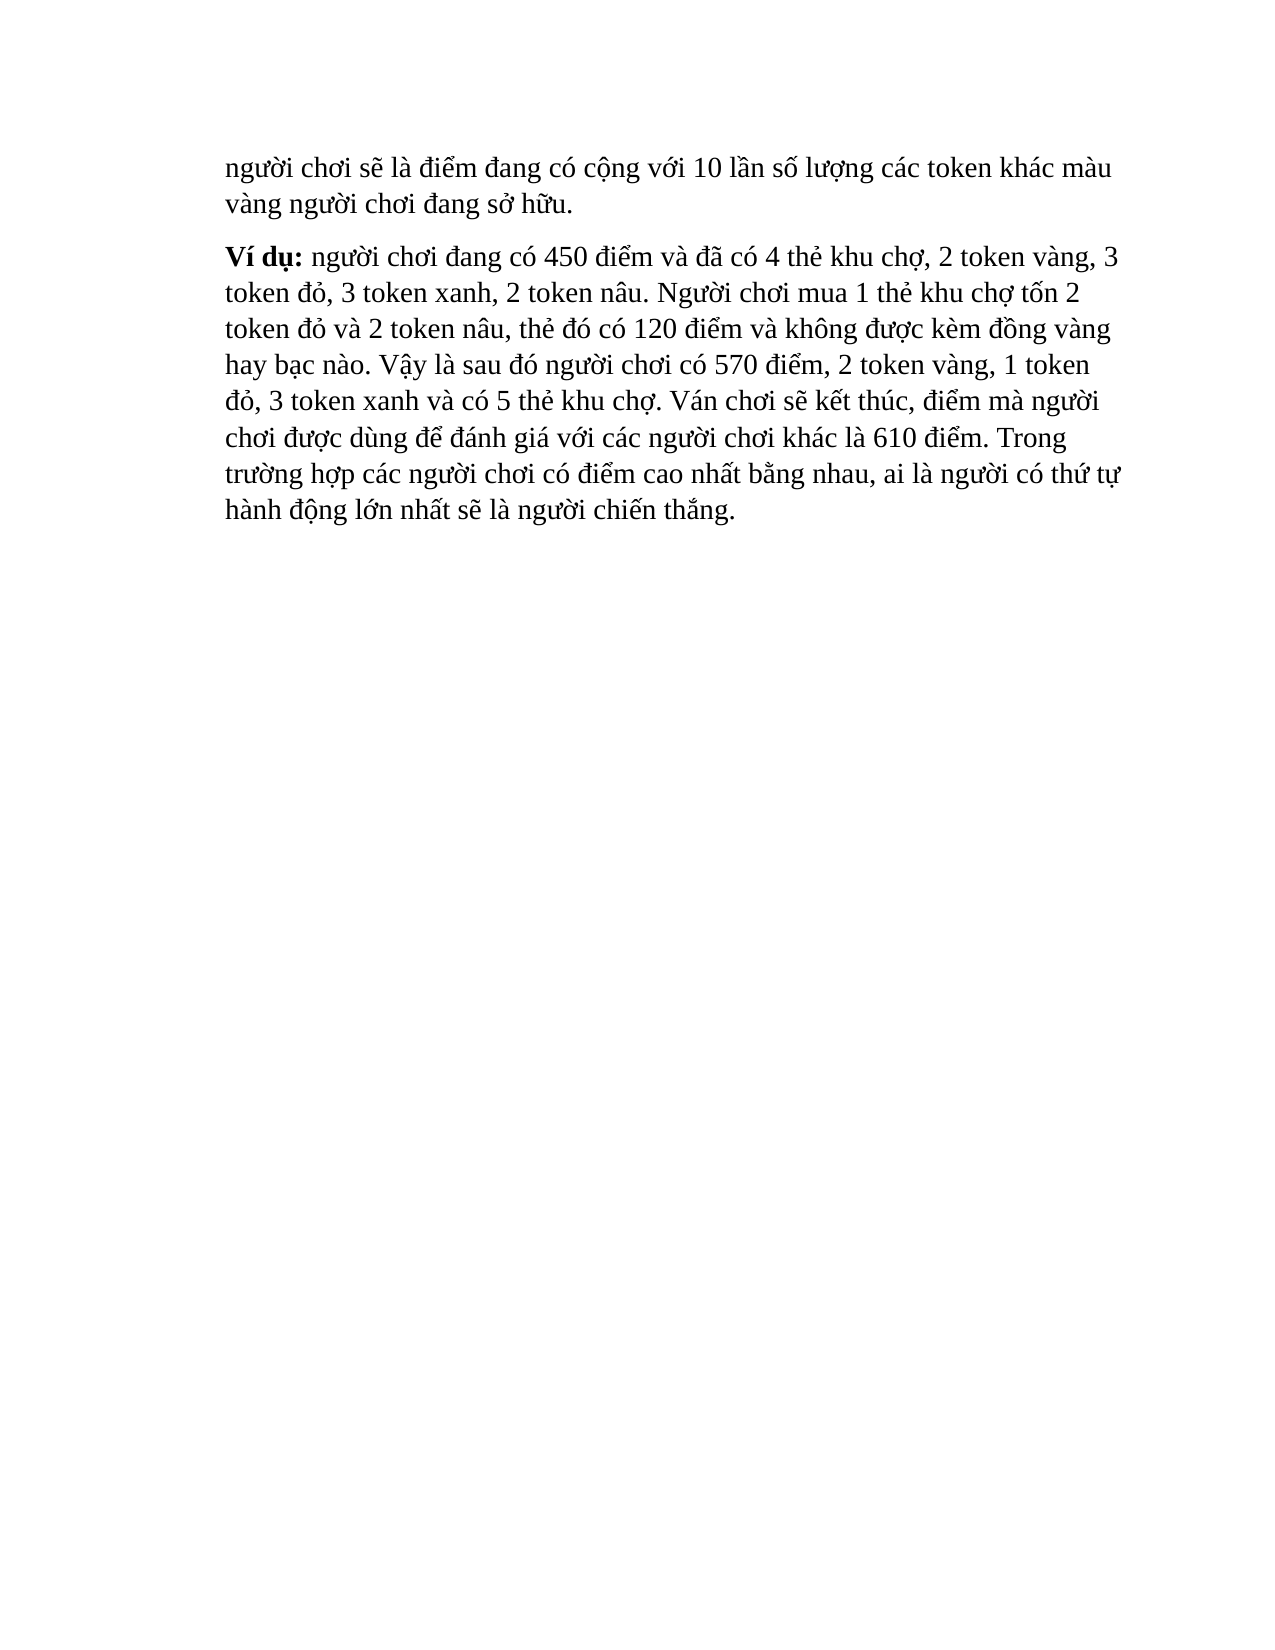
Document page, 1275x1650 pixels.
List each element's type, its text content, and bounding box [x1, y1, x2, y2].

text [225, 150, 1125, 220]
text Ví dụ: người chơi đang có 450 điểm và đã có 4 thẻ khu chợ, 2 token vàng, 3 token đỏ, 3 token xanh, 2 token nâu. Người chơi mua 1 thẻ khu chợ tốn 2 token đỏ và 2 token nâu, thẻ đó có 120 điểm và không được kèm đồng vàng hay bạc nào. Vậy là sau đó người chơi có 570 điểm, 2 token vàng, 1 token đỏ, 3 token xanh và có 5 thẻ khu chợ. Ván chơi sẽ kết thúc, điểm mà người chơi được dùng để đánh giá với các người chơi khác là 610 điểm. Trong trường hợp các người chơi có điểm cao nhất bằng nhau, ai là người có thứ tự hành động lớn nhất sẽ là người chiến thắng. [225, 239, 1125, 526]
